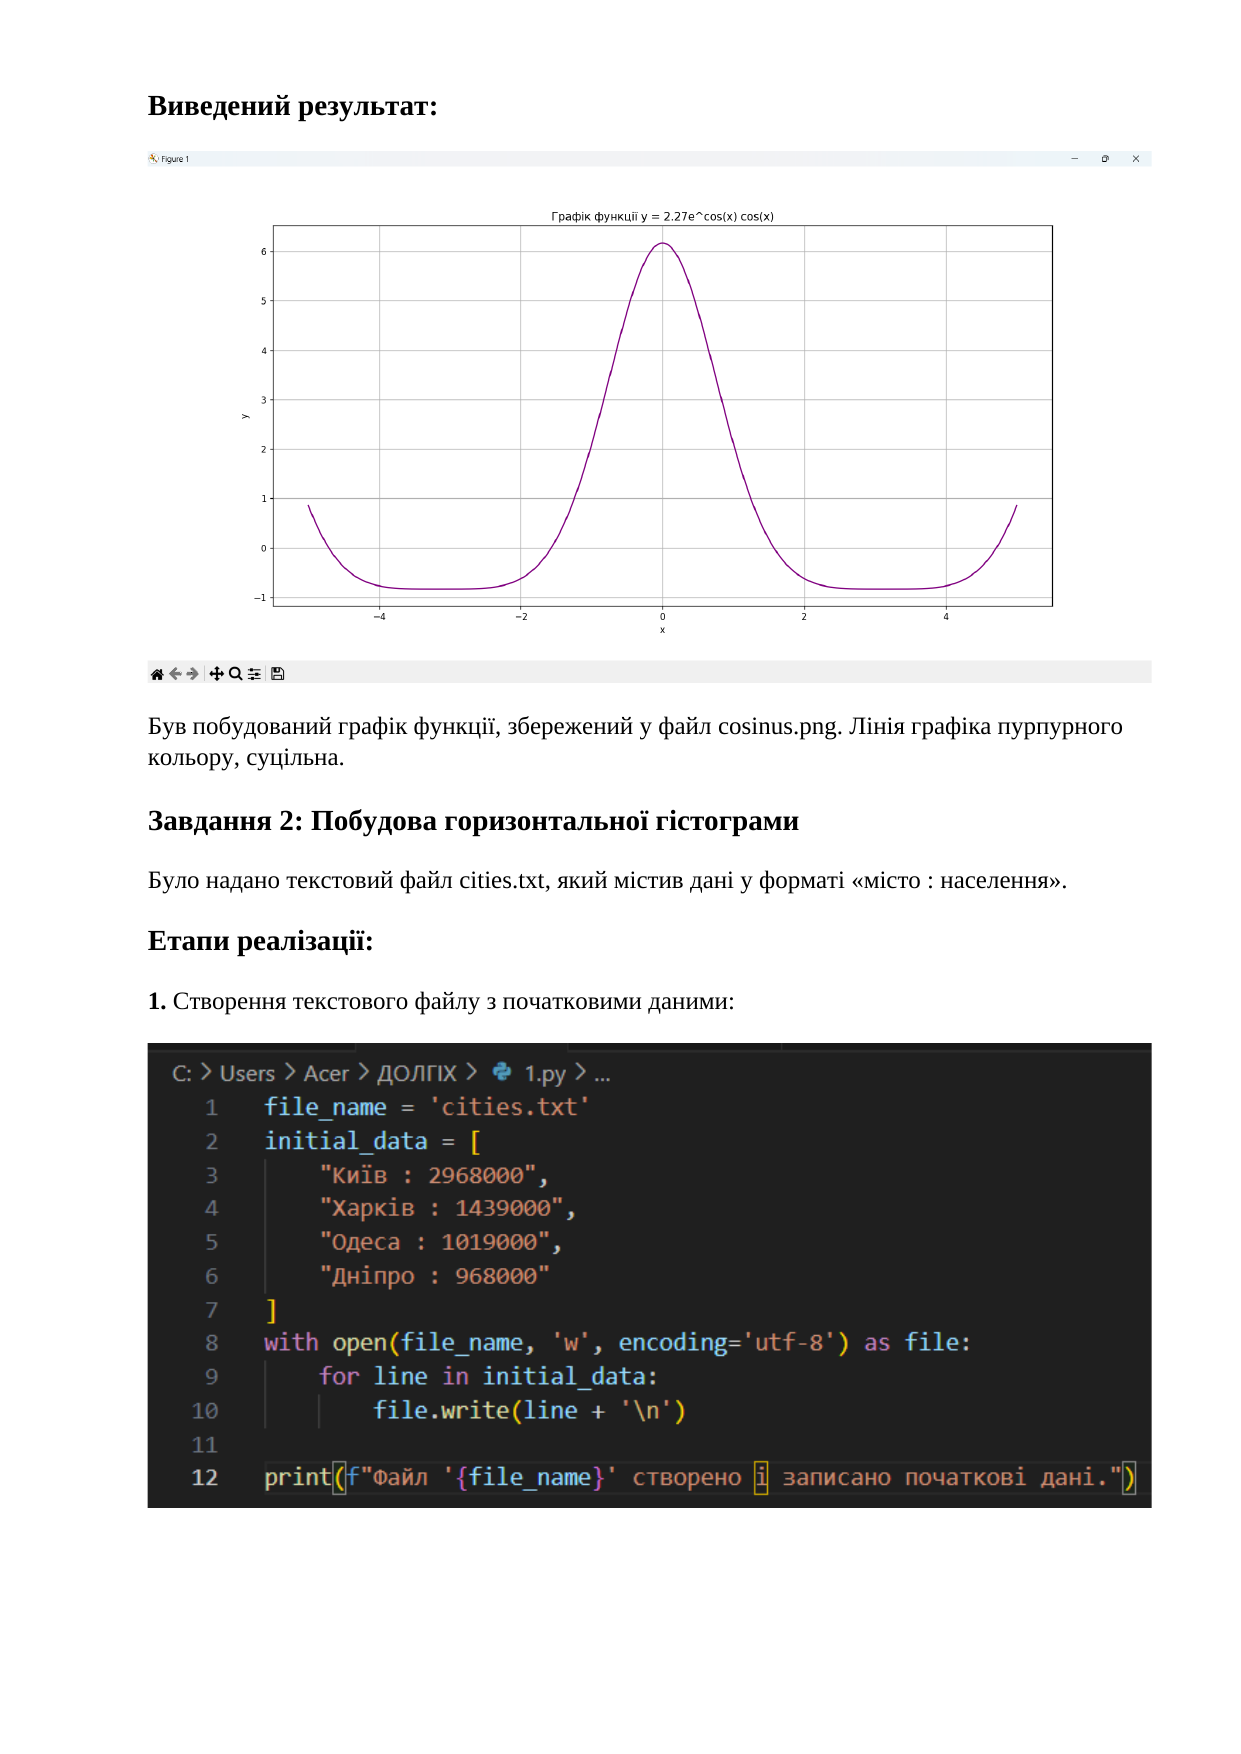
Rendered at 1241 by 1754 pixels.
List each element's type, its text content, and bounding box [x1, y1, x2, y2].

text 1. Створення текстового файлу з початковими даними: [148, 986, 1152, 1015]
text Був побудований графік функції, збережений у файл cosinus.png. Лінія графіка пурпурного кольору, суцільна. [148, 711, 1152, 771]
picture [147, 1043, 1152, 1508]
subtitle Завдання 2: Побудова горизонтальної гістограми [148, 803, 1152, 836]
text Було надано текстовий файл cities.txt, який містив дані у форматі «місто : населення». [148, 865, 1152, 894]
text Етапи реалізації: [148, 923, 1152, 957]
text Виведений результат: [148, 88, 1152, 122]
picture [147, 151, 1152, 683]
